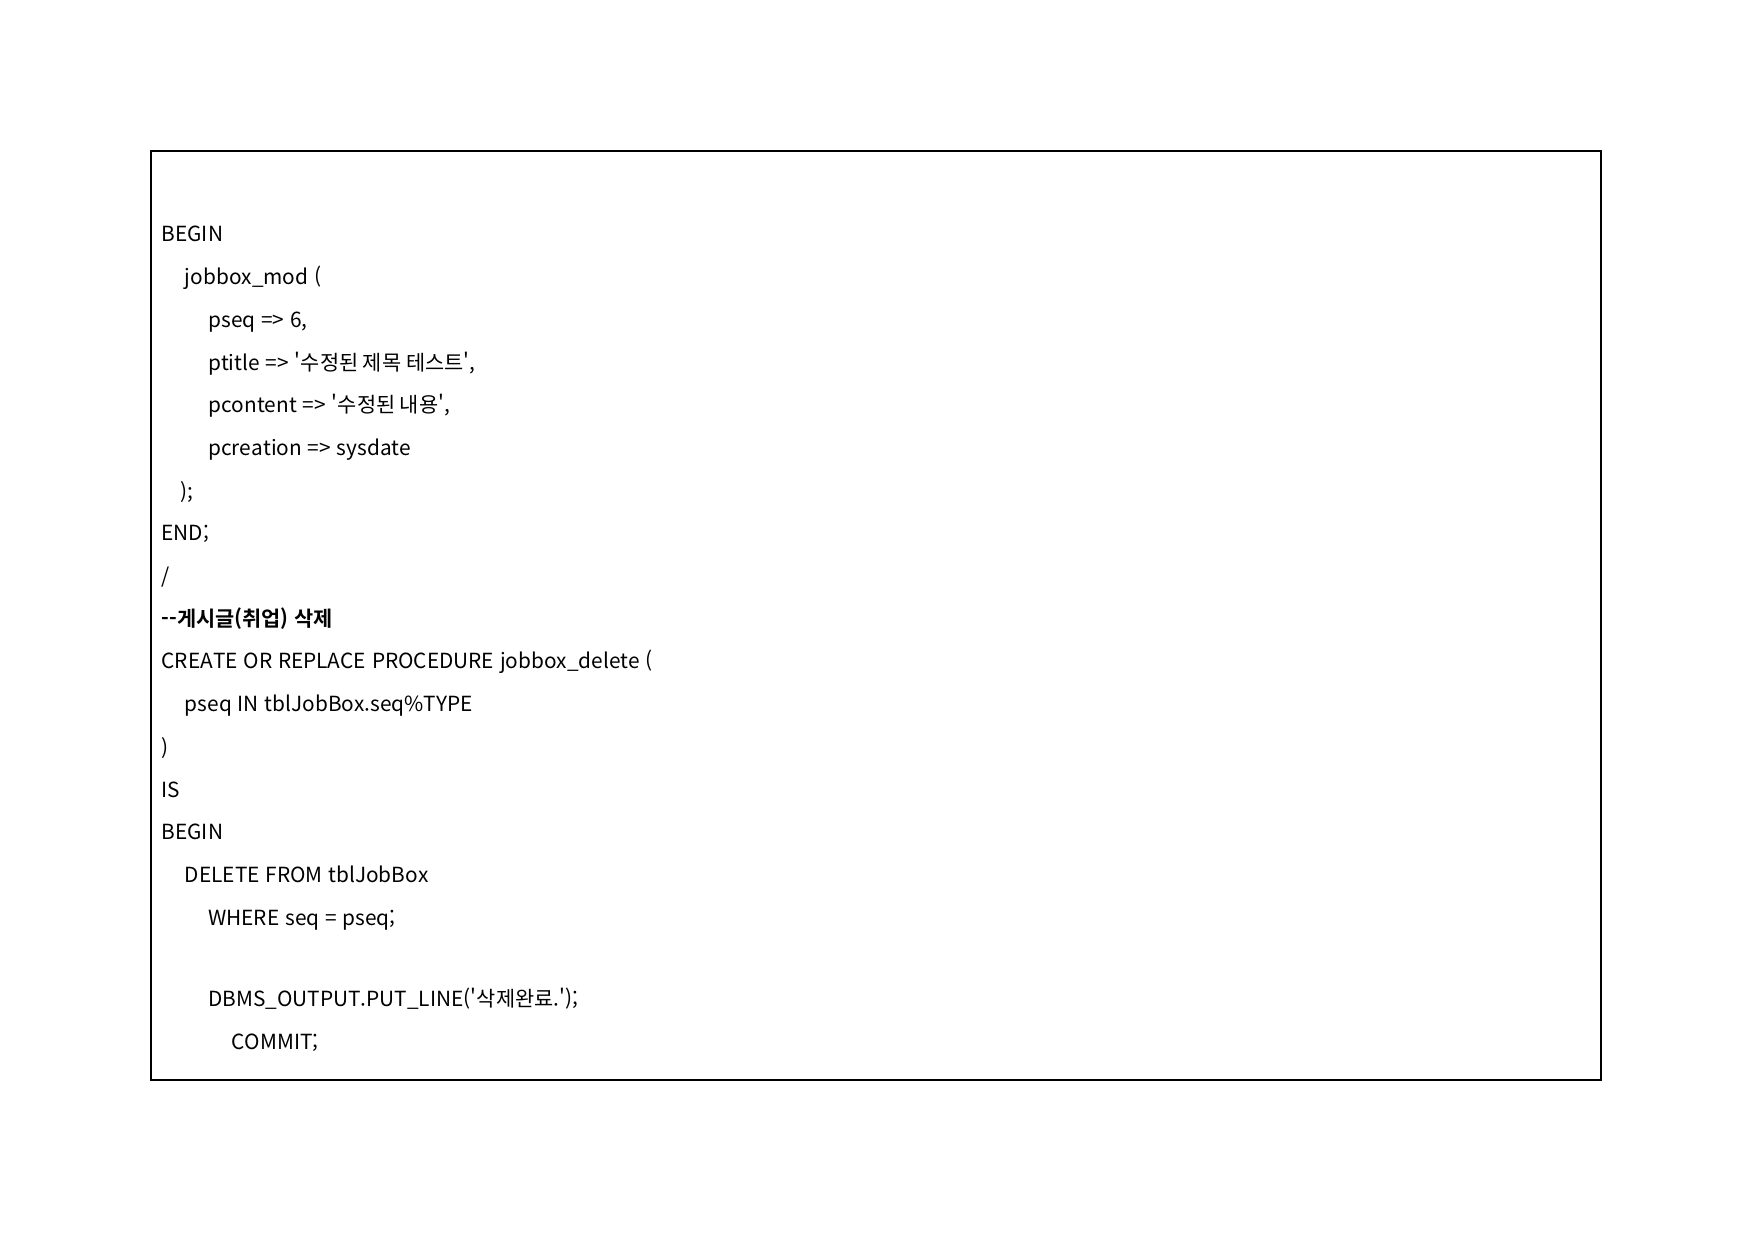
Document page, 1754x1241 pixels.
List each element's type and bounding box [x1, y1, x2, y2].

table_cell [152, 152, 1600, 1078]
